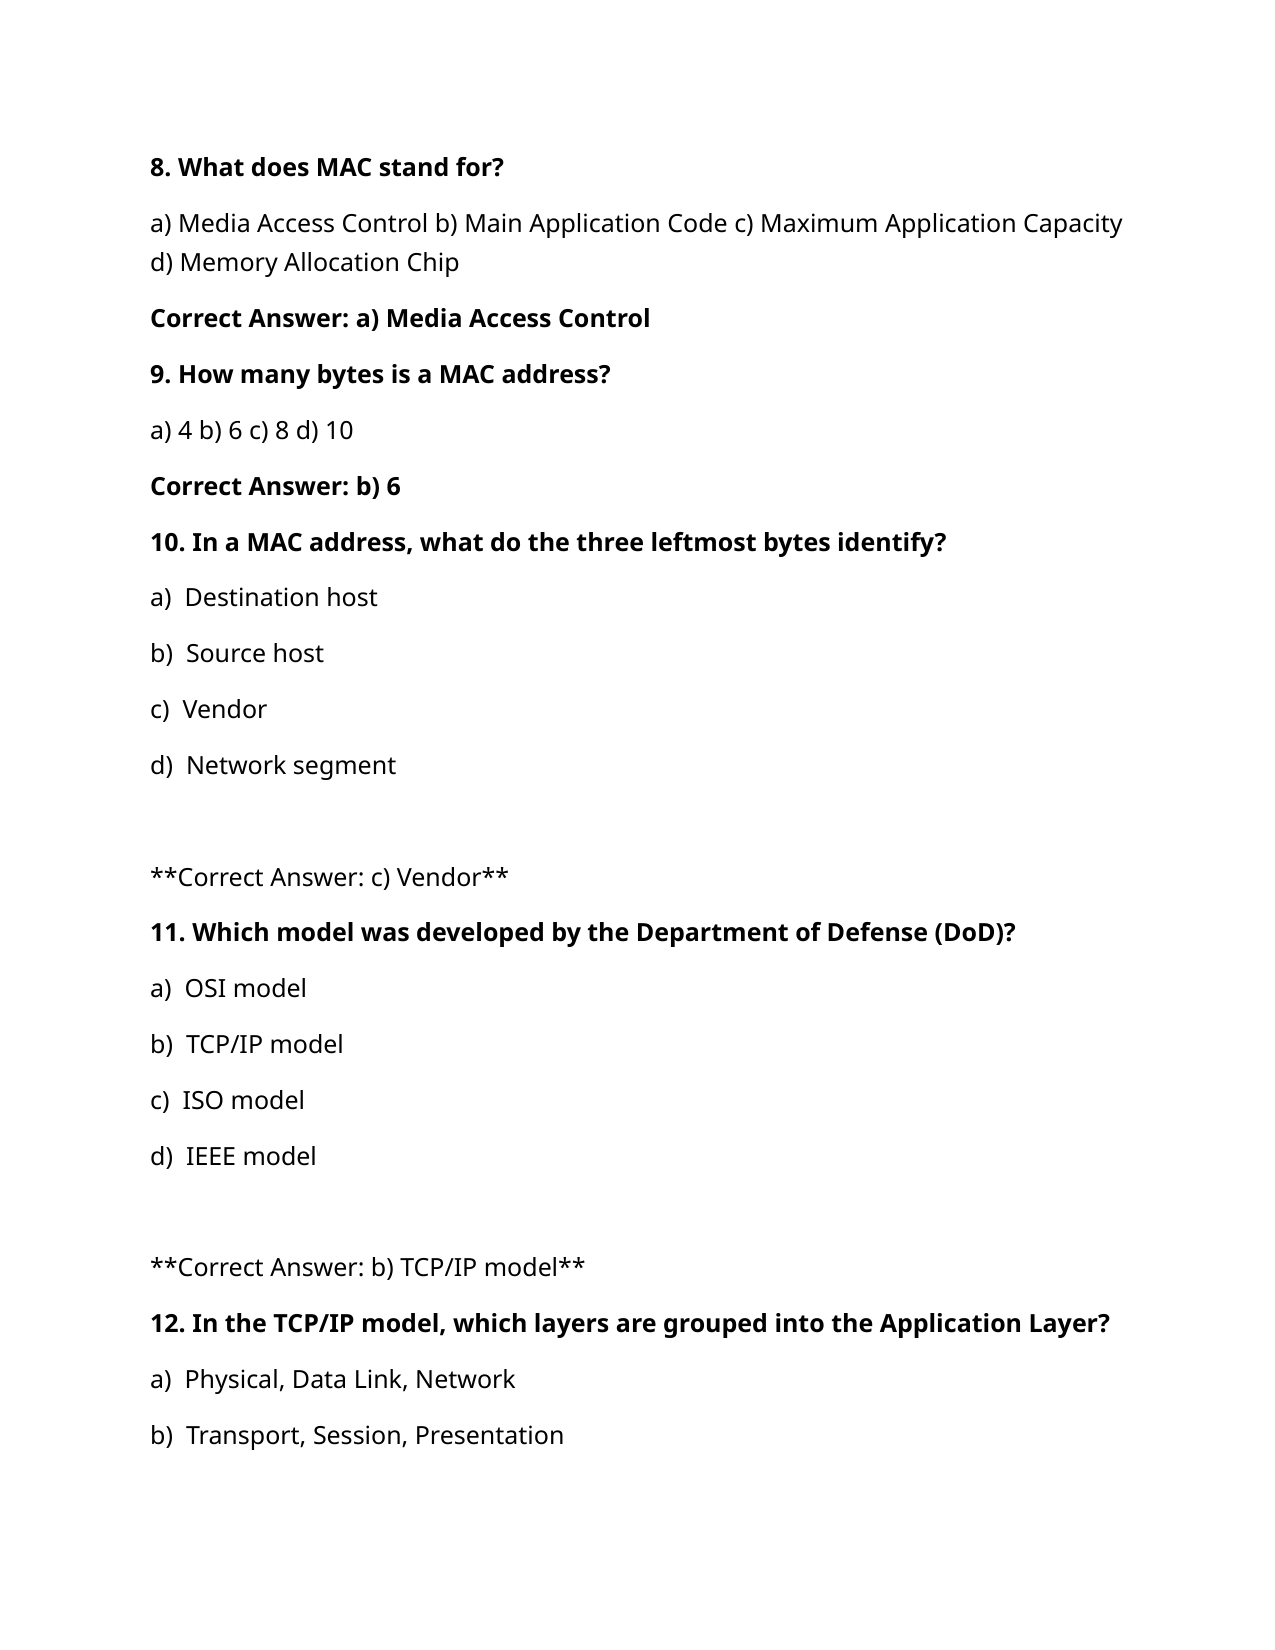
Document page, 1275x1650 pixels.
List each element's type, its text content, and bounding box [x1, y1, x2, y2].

text a) Physical, Data Link, Network [150, 1362, 1125, 1396]
text b) Source host [150, 636, 1125, 670]
text 11. Which model was developed by the Department of Defense (DoD)? [150, 915, 1125, 949]
text b) TCP/IP model [150, 1027, 1125, 1061]
text 10. In a MAC address, what do the three leftmost bytes identify? [150, 524, 1125, 558]
text 9. How many bytes is a MAC address? [150, 357, 1125, 391]
text a) OSI model [150, 971, 1125, 1005]
text a) 4 b) 6 c) 8 d) 10 [150, 412, 1125, 447]
text a) Destination host [150, 580, 1125, 614]
text c) ISO model [150, 1082, 1125, 1117]
text a) Media Access Control b) Main Application Code c) Maximum Application Capacity d) Memory Allocation Chip [150, 206, 1125, 279]
text **Correct Answer: b) TCP/IP model** [150, 1250, 1125, 1284]
text b) Transport, Session, Presentation [150, 1417, 1125, 1452]
text Correct Answer: b) 6 [150, 468, 1125, 502]
text d) Network segment [150, 747, 1125, 782]
text c) Vendor [150, 692, 1125, 726]
text 8. What does MAC stand for? [150, 150, 1125, 184]
text d) IEEE model [150, 1138, 1125, 1172]
text Correct Answer: a) Media Access Control [150, 301, 1125, 335]
text 12. In the TCP/IP model, which layers are grouped into the Application Layer? [150, 1306, 1125, 1340]
text **Correct Answer: c) Vendor** [150, 859, 1125, 893]
